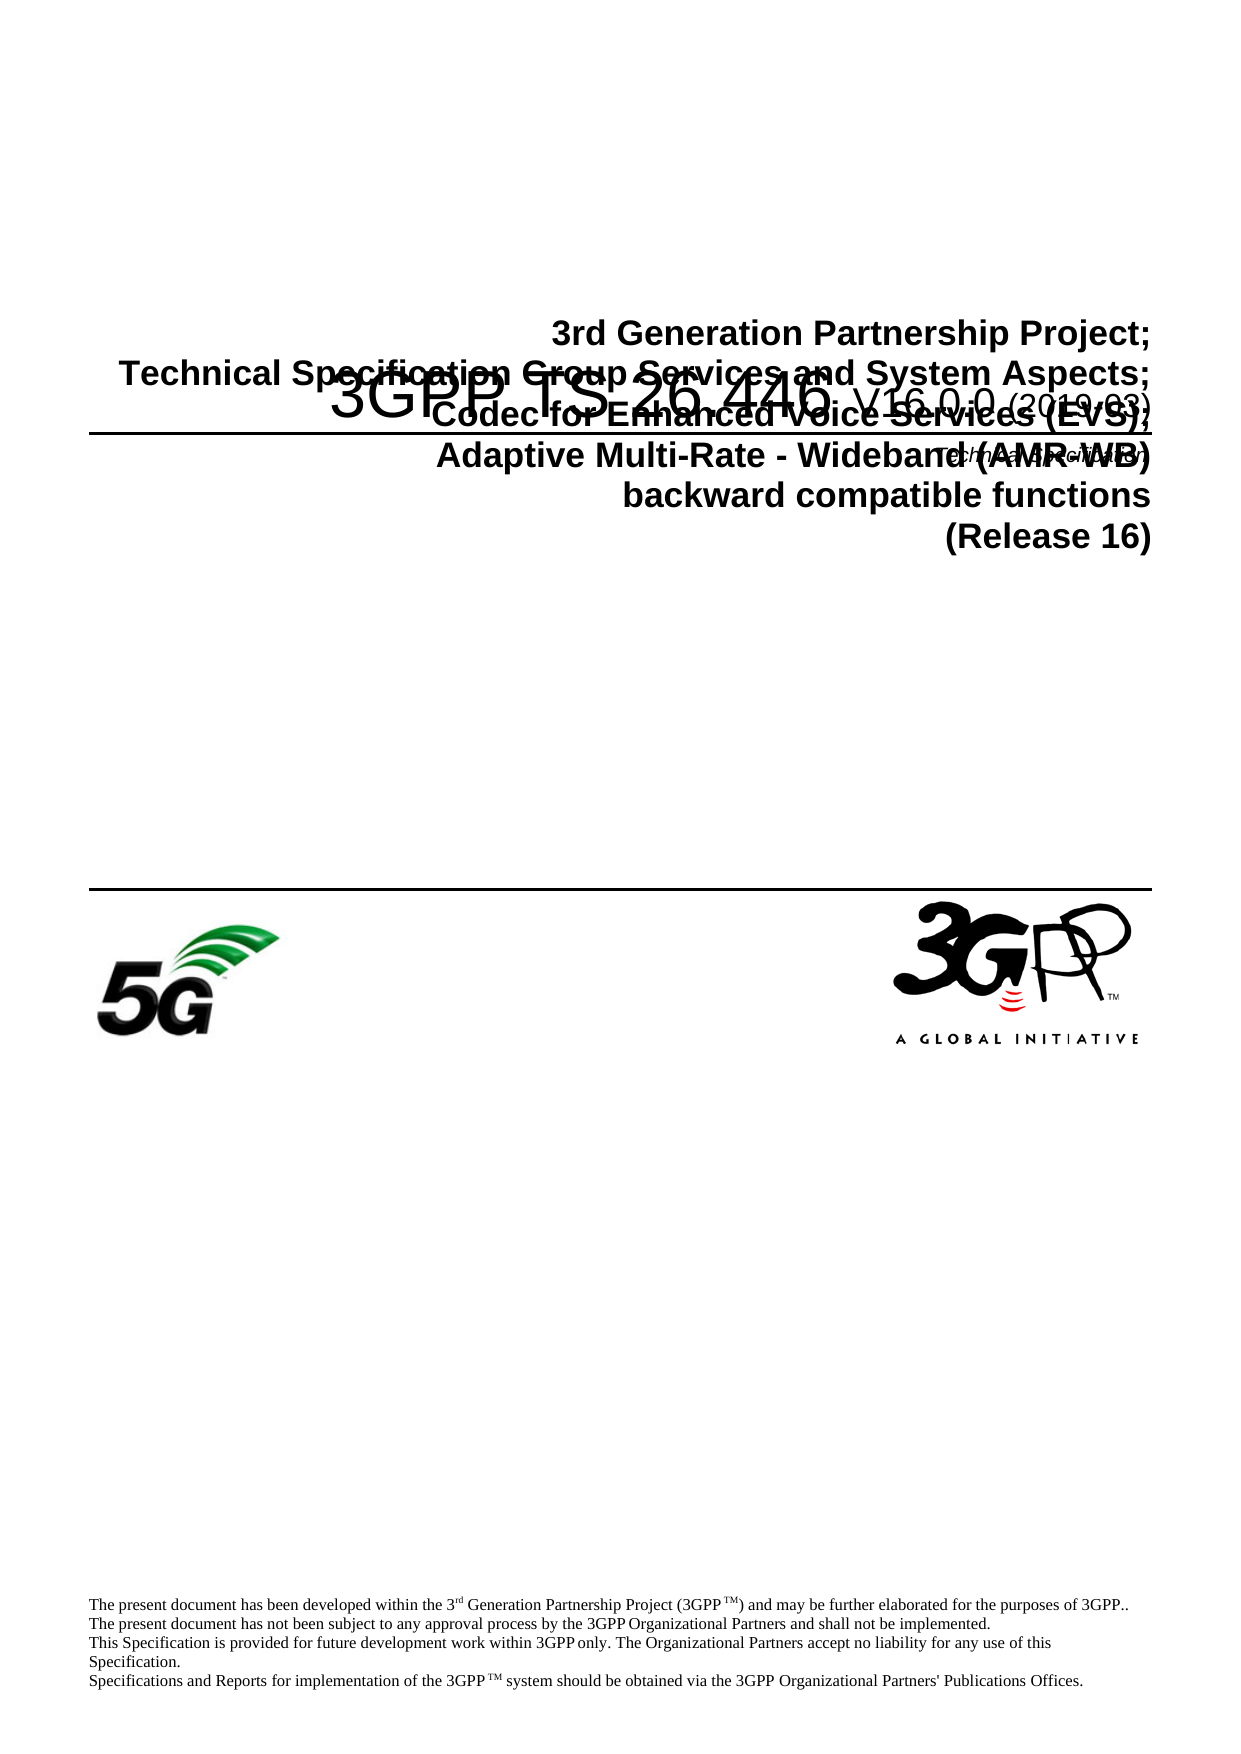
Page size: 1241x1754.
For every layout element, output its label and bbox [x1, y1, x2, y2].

picture [88, 911, 287, 1049]
picture [885, 893, 1152, 1049]
